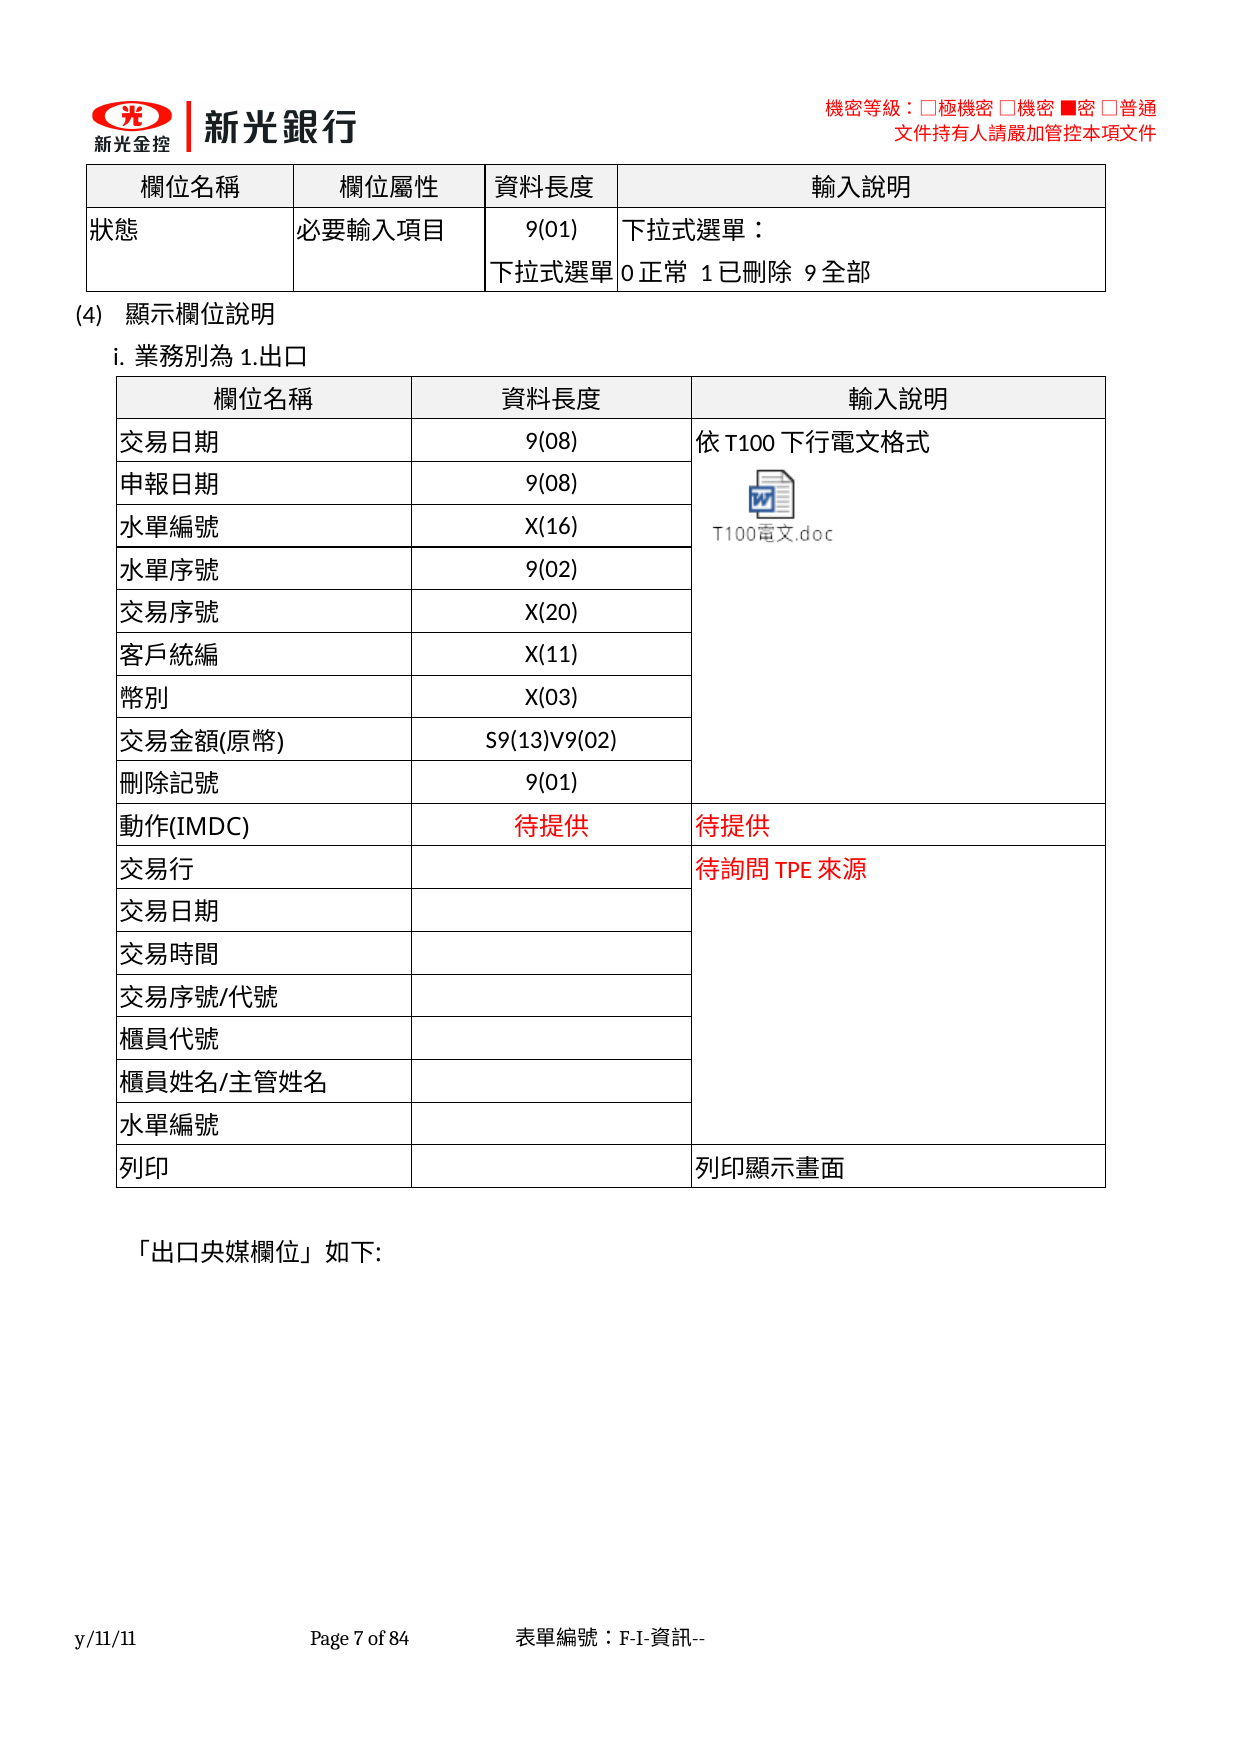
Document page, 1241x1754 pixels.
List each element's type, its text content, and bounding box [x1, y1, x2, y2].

table_cell 待提供 [692, 804, 1105, 845]
table_cell [412, 1017, 691, 1059]
table_cell [412, 1103, 691, 1144]
table_cell 幣別 [117, 676, 411, 717]
table_cell 列印 [117, 1145, 411, 1187]
table_cell 9(01) 下拉式選單 [486, 208, 617, 291]
table_cell 9(02) [412, 548, 691, 589]
table_cell X(03) [412, 676, 691, 717]
table_cell X(11) [412, 633, 691, 674]
text 「出口央媒欄位」如下: [75, 1230, 1182, 1271]
table_cell [412, 932, 691, 973]
table_cell [412, 1145, 691, 1187]
table_cell X(16) [412, 505, 691, 546]
table_cell 水單編號 [117, 1103, 411, 1144]
table_cell 客戶統編 [117, 633, 411, 674]
table_cell 9(01) [412, 761, 691, 803]
table_cell 交易日期 [117, 419, 411, 461]
table_header 輸入說明 [618, 165, 1105, 207]
table_header 資料長度 [486, 165, 617, 207]
table_header 欄位名稱 [87, 165, 293, 207]
table_header 欄位屬性 [294, 165, 484, 207]
table_cell 刪除記號 [117, 761, 411, 803]
table_cell [412, 975, 691, 1016]
table_cell X(20) [412, 590, 691, 632]
table_cell 交易序號/代號 [117, 975, 411, 1016]
table_cell 交易金額(原幣) [117, 718, 411, 760]
table_header 欄位名稱 [117, 377, 411, 418]
table_cell 必要輸入項目 [294, 208, 484, 291]
picture [92, 101, 356, 152]
table_header 輸入說明 [692, 377, 1105, 418]
list 業務別為1.出口 [125, 334, 1182, 376]
table_cell 待提供 [412, 804, 691, 845]
table_header 資料長度 [412, 377, 691, 418]
table_cell 水單編號 [117, 505, 411, 546]
table_cell [412, 889, 691, 931]
table_cell 交易序號 [117, 590, 411, 632]
table_cell 待詢問TPE來源 [692, 846, 1105, 1144]
table_cell 狀態 [87, 208, 293, 291]
table_cell 申報日期 [117, 462, 411, 504]
list 顯示欄位說明 [75, 292, 1182, 334]
table_cell 交易行 [117, 846, 411, 888]
table_cell 9(08) [412, 419, 691, 461]
table_cell 櫃員姓名/主管姓名 [117, 1060, 411, 1102]
table_cell 交易時間 [117, 932, 411, 973]
table_cell 交易日期 [117, 889, 411, 931]
table_cell 櫃員代號 [117, 1017, 411, 1059]
table_cell [412, 846, 691, 888]
table_cell 9(08) [412, 462, 691, 504]
table_cell 下拉式選單： 0正常 1已刪除 9全部 [618, 208, 1105, 291]
table_cell 水單序號 [117, 548, 411, 589]
table_cell 列印顯示畫面 [692, 1145, 1105, 1187]
table_cell 動作(IMDC) [117, 804, 411, 845]
table_cell [412, 1060, 691, 1102]
table_cell 依T100下行電文格式 [692, 419, 1105, 803]
table_cell S9(13)V9(02) [412, 718, 691, 760]
